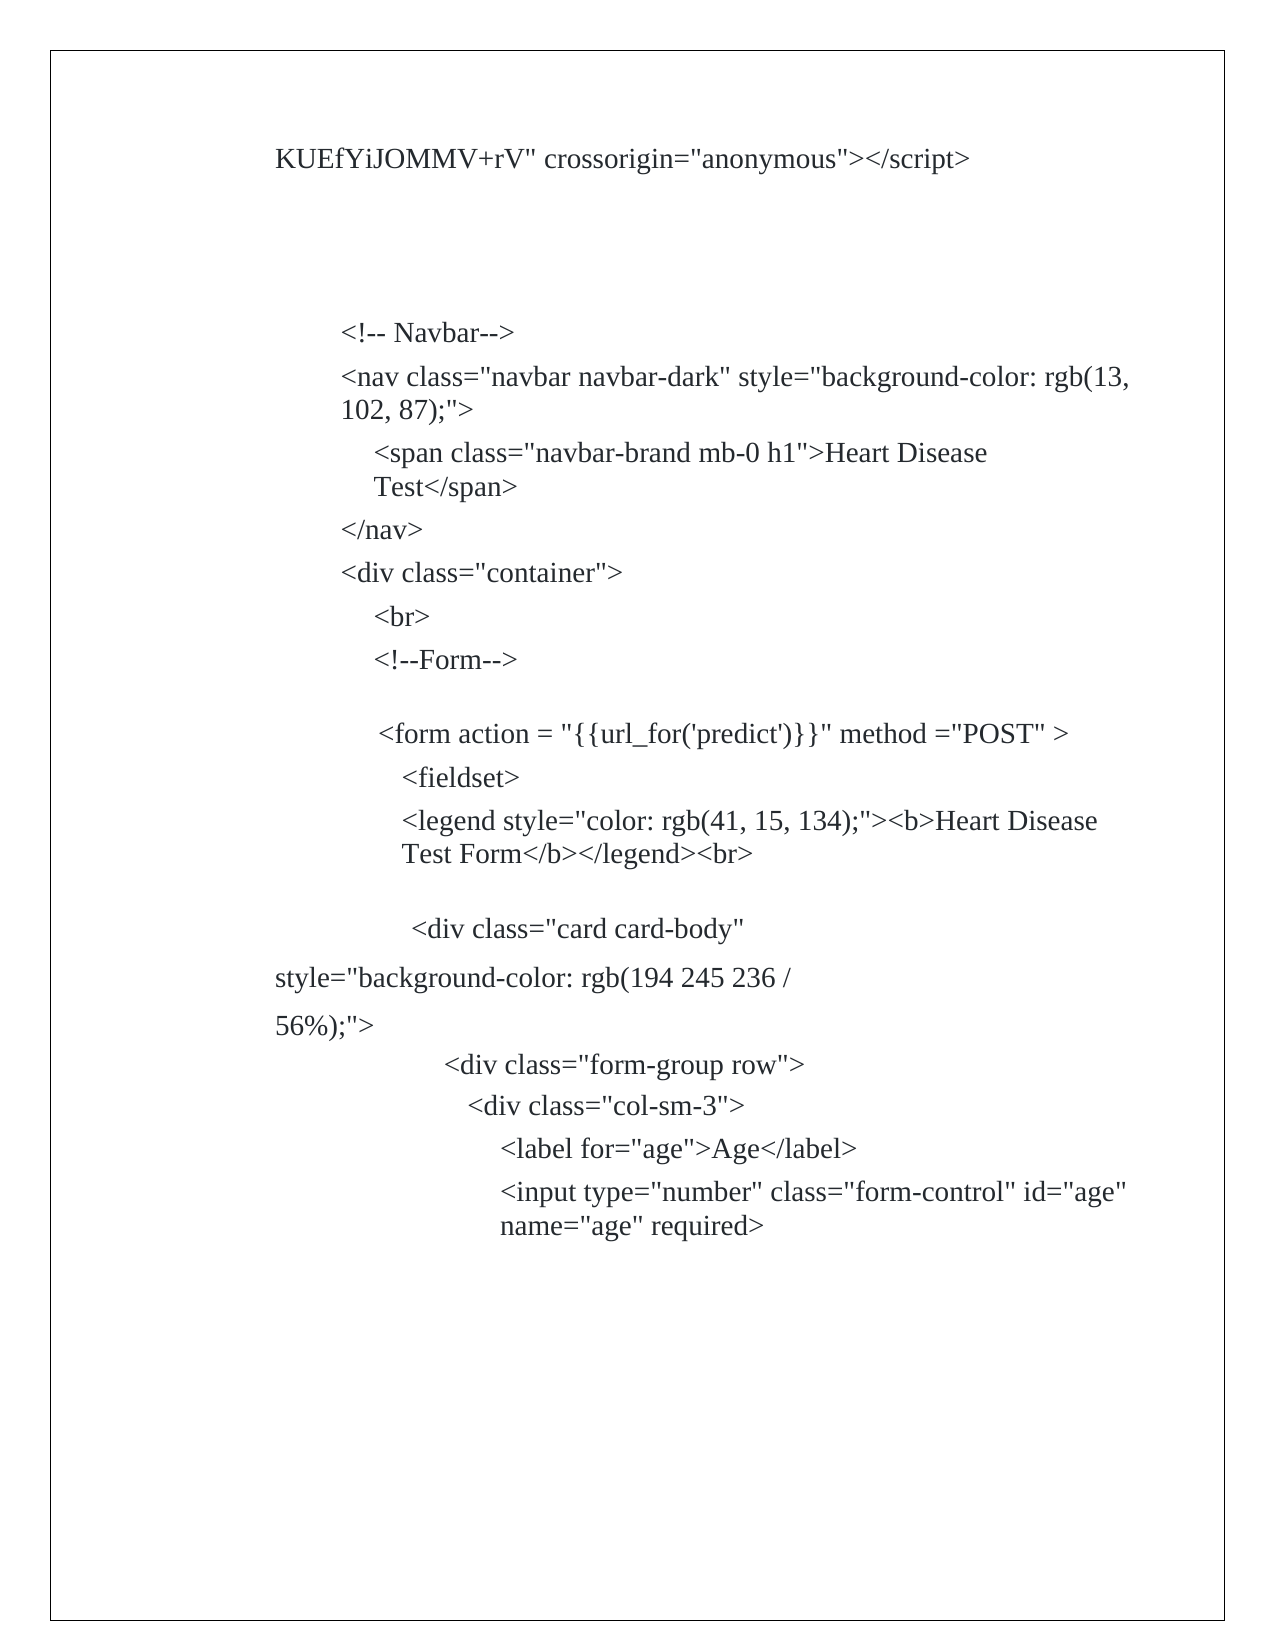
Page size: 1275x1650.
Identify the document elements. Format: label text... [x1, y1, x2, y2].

text <br> [373, 599, 1138, 632]
text </nav> [340, 512, 1138, 546]
text <label for="age">Age</label> [500, 1131, 1138, 1165]
text <div class="container"> [340, 556, 1138, 589]
text <div class="col-sm-3"> [467, 1088, 1138, 1122]
text <!-- Navbar--> [340, 316, 1138, 349]
text <div class="card card-body" style="background-color: rgb(194 245 236 / 56%);"> [275, 911, 824, 1042]
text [275, 142, 1058, 175]
text <div class="form-group row"> [443, 1057, 1138, 1078]
text <form action = "{{url_for('predict')}}" method ="POST" > [378, 717, 1138, 750]
text <input type="number" class="form-control" id="age" name="age" required> [500, 1174, 1138, 1242]
text <!--Form--> [373, 642, 1138, 676]
text <nav class="navbar navbar-dark" style="background-color: rgb(13, 102, 87);"> [340, 359, 1138, 426]
text <fieldset> [401, 760, 1138, 793]
text <legend style="color: rgb(41, 15, 134);"><b>Heart Disease Test Form</b></legend><br> [401, 803, 1138, 870]
text <span class="navbar-brand mb-0 h1">Heart Disease Test</span> [373, 436, 1138, 503]
